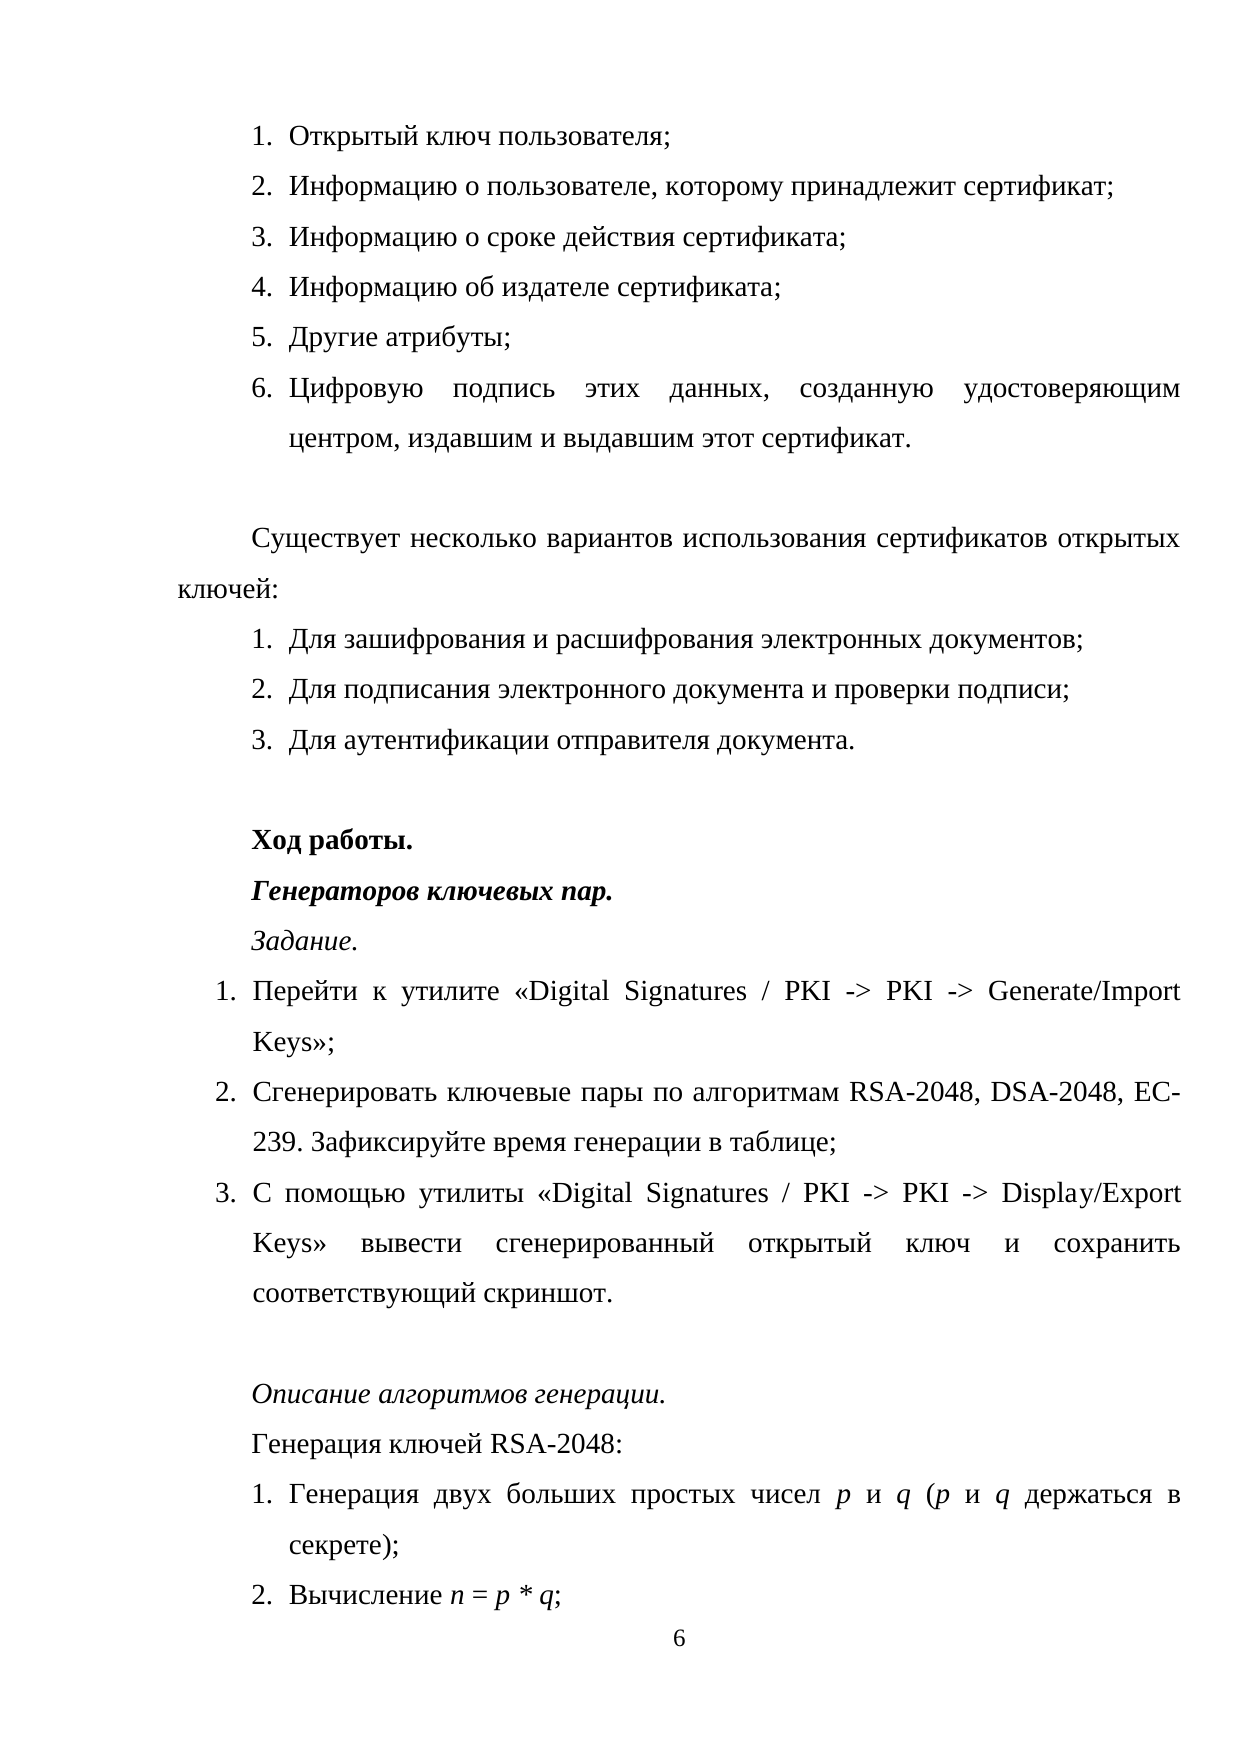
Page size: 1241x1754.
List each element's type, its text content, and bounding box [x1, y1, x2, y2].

list Существует несколько вариантов использования сертификатов открытых ключей: [177, 521, 1181, 604]
list С помощью утилиты «Digital Signatures / PKI -> PKI -> Display/Export Keys» вывести сгенерированный открытый ключ и сохранить соответствующий скриншот. [215, 1175, 1181, 1309]
list Генерация двух больших простых чисел p и q (p и q держаться в секрете); [251, 1477, 1181, 1560]
list Для зашифрования и расшифрования электронных документов; [251, 621, 1181, 655]
list Цифровую подпись этих данных, созданную удостоверяющим центром, издавшим и выдавшим этот сертификат. [251, 370, 1181, 453]
list Открытый ключ пользователя; [251, 118, 1181, 152]
list Для аутентификации отправителя документа. [251, 722, 1181, 755]
text Генераторов ключевых пар. [177, 873, 1181, 906]
list Другие атрибуты; [251, 319, 1181, 353]
list Информацию об издателе сертификата; [251, 269, 1181, 303]
text Описание алгоритмов генерации. [177, 1376, 1181, 1409]
list Для подписания электронного документа и проверки подписи; [251, 672, 1181, 705]
text Задание. [177, 923, 1181, 957]
list Информацию о сроке действия сертификата; [251, 219, 1181, 252]
list Вычисление n = p * q; [251, 1577, 1181, 1611]
text Ход работы. [177, 822, 1181, 856]
list Сгенерировать ключевые пары по алгоритмам RSA-2048, DSA-2048, EC-239. Зафиксируйте время генерации в таблице; [215, 1074, 1181, 1158]
list Перейти к утилите «Digital Signatures / PKI -> PKI -> Generate/Import Keys»; [215, 973, 1181, 1057]
list Информацию о пользователе, которому принадлежит сертификат; [251, 168, 1181, 202]
text Генерация ключей RSA-2048: [177, 1426, 1181, 1460]
